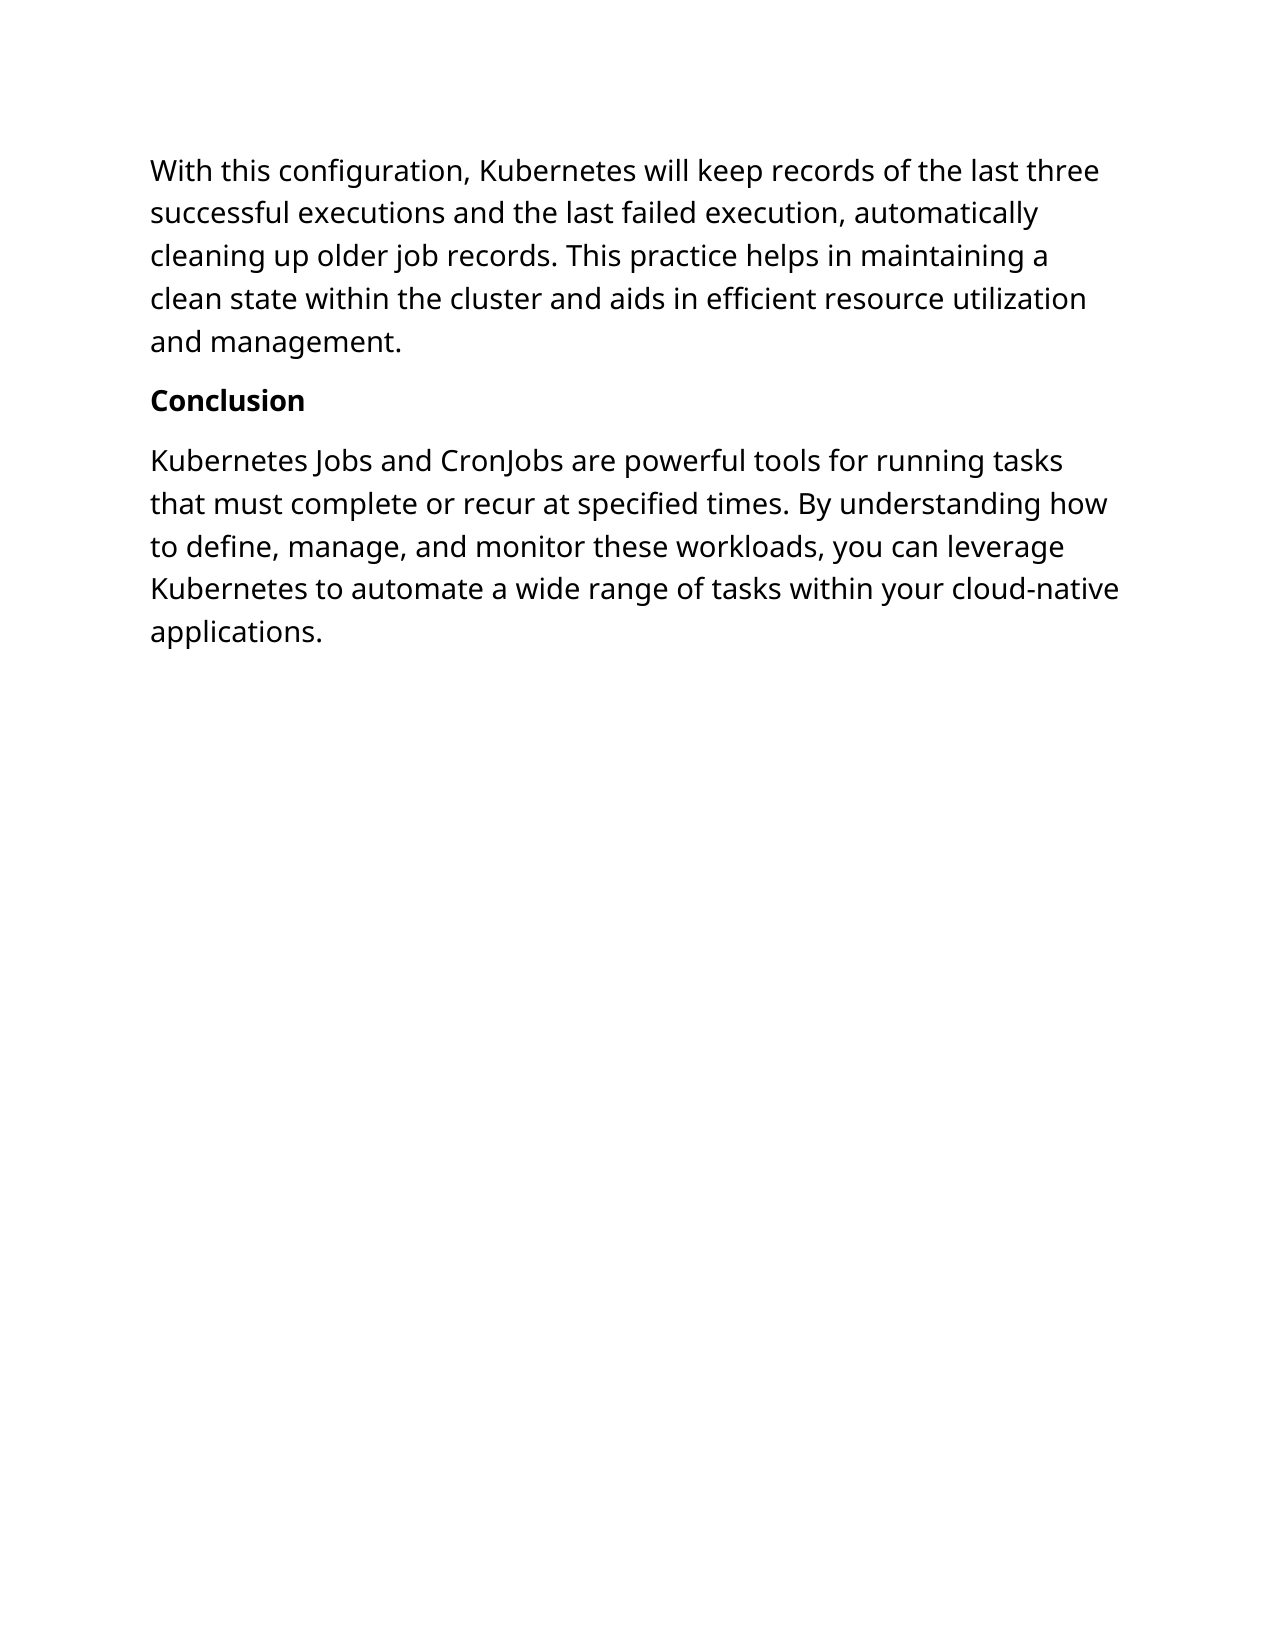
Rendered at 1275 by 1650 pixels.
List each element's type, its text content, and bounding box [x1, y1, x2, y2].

text Conclusion [150, 381, 1125, 420]
text With this configuration, Kubernetes will keep records of the last three successful executions and the last failed execution, automatically cleaning up older job records. This practice helps in maintaining a clean state within the cluster and aids in efficient resource utilization and management. [150, 150, 1125, 361]
text Kubernetes Jobs and CronJobs are powerful tools for running tasks that must complete or recur at specified times. By understanding how to define, manage, and monitor these workloads, you can leverage Kubernetes to automate a wide range of tasks within your cloud-native applications. [150, 440, 1125, 651]
